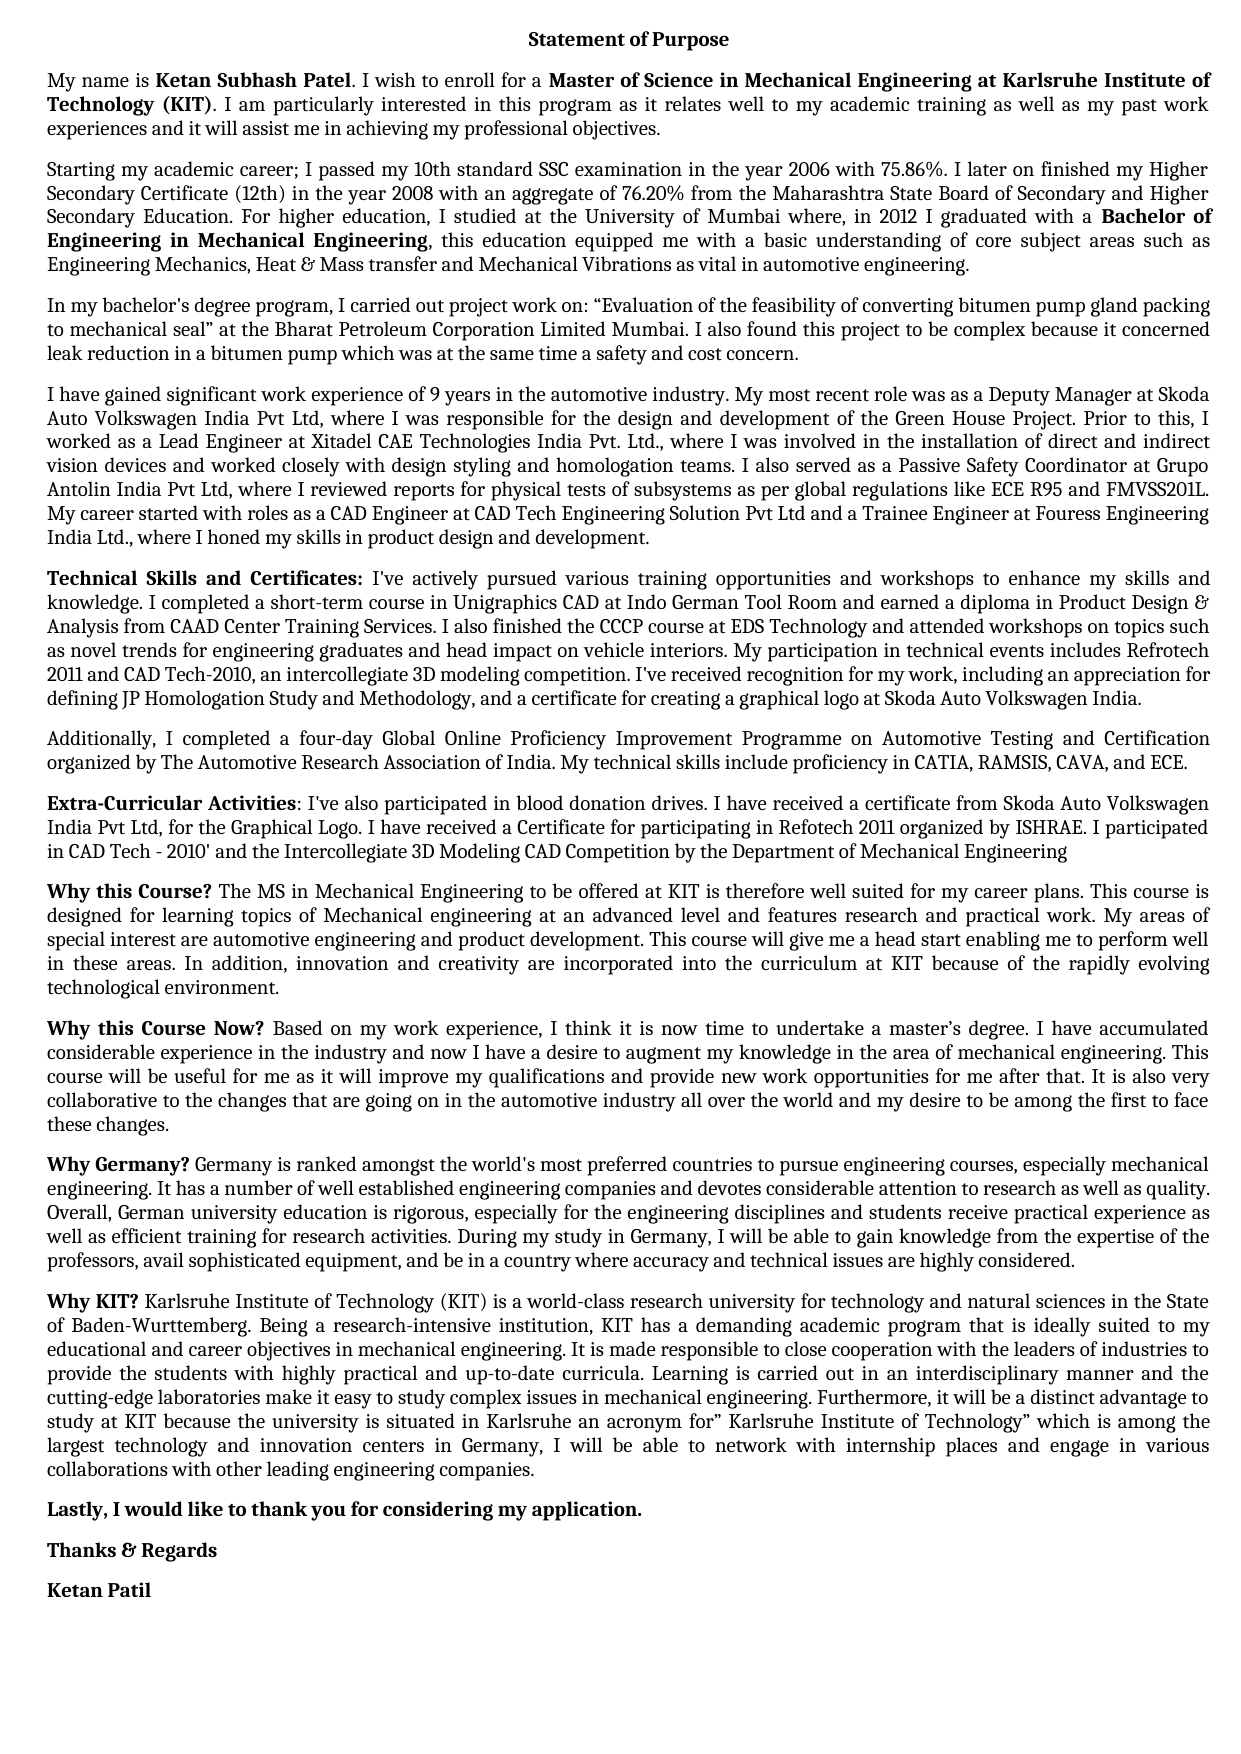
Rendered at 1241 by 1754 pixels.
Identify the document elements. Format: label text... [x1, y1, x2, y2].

text Lastly, I would like to thank you for considering my application. [47, 1498, 1211, 1522]
text Why this Course Now? Based on my work experience, I think it is now time to undertake a master’s degree. I have accumulated considerable experience in the industry and now I have a desire to augment my knowledge in the area of mechanical engineering. This course will be useful for me as it will improve my qualifications and provide new work opportunities for me after that. It is also very collaborative to the changes that are going on in the automotive industry all over the world and my desire to be among the first to face these changes. [47, 1017, 1211, 1136]
text Statement of Purpose [47, 28, 1211, 52]
text Technical Skills and Certificates: I've actively pursued various training opportunities and workshops to enhance my skills and knowledge. I completed a short-term course in Unigraphics CAD at Indo German Tool Room and earned a diploma in Product Design & Analysis from CAAD Center Training Services. I also finished the CCCP course at EDS Technology and attended workshops on topics such as novel trends for engineering graduates and head impact on vehicle interiors. My participation in technical events includes Refrotech 2011 and CAD Tech-2010, an intercollegiate 3D modeling competition. I've received recognition for my work, including an appreciation for defining JP Homologation Study and Methodology, and a certificate for creating a graphical logo at Skoda Auto Volkswagen India. [47, 567, 1211, 710]
text Ketan Patil [47, 1579, 1211, 1603]
text My name is Ketan Subhash Patel. I wish to enroll for a Master of Science in Mechanical Engineering at Karlsruhe Institute of Technology (KIT). I am particularly interested in this program as it relates well to my academic training as well as my past work experiences and it will assist me in achieving my professional objectives. [47, 69, 1211, 141]
text Thanks & Regards [47, 1538, 1211, 1562]
text Why this Course? The MS in Mechanical Engineering to be offered at KIT is therefore well suited for my career plans. This course is designed for learning topics of Mechanical engineering at an advanced level and features research and practical work. My areas of special interest are automotive engineering and product development. This course will give me a head start enabling me to perform well in these areas. In addition, innovation and creativity are incorporated into the curriculum at KIT because of the rapidly evolving technological environment. [47, 880, 1211, 1000]
text Additionally, I completed a four-day Global Online Proficiency Improvement Programme on Automotive Testing and Certification organized by The Automotive Research Association of India. My technical skills include proficiency in CATIA, RAMSIS, CAVA, and ECE. [47, 727, 1211, 775]
text In my bachelor's degree program, I carried out project work on: “Evaluation of the feasibility of converting bitumen pump gland packing to mechanical seal” at the Bharat Petroleum Corporation Limited Mumbai. I also found this project to be complex because it concerned leak reduction in a bitumen pump which was at the same time a safety and cost concern. [47, 294, 1211, 366]
text Why Germany? Germany is ranked amongst the world's most preferred countries to pursue engineering courses, especially mechanical engineering. It has a number of well established engineering companies and devotes considerable attention to research as well as quality. Overall, German university education is rigorous, especially for the engineering disciplines and students receive practical experience as well as efficient training for research activities. During my study in Germany, I will be able to gain knowledge from the expertise of the professors, avail sophisticated equipment, and be in a country where accuracy and technical issues are highly considered. [47, 1153, 1211, 1273]
text Extra-Curricular Activities: I've also participated in blood donation drives. I have received a certificate from Skoda Auto Volkswagen India Pvt Ltd, for the Graphical Logo. I have received a Certificate for participating in Refotech 2011 organized by ISHRAE. I participated in CAD Tech - 2010' and the Intercollegiate 3D Modeling CAD Competition by the Department of Mechanical Engineering [47, 792, 1211, 863]
text I have gained significant work experience of 9 years in the automotive industry. My most recent role was as a Deputy Manager at Skoda Auto Volkswagen India Pvt Ltd, where I was responsible for the design and development of the Green House Project. Prior to this, I worked as a Lead Engineer at Xitadel CAE Technologies India Pvt. Ltd., where I was involved in the installation of direct and indirect vision devices and worked closely with design styling and homologation teams. I also served as a Passive Safety Coordinator at Grupo Antolin India Pvt Ltd, where I reviewed reports for physical tests of subsystems as per global regulations like ECE R95 and FMVSS201L. My career started with roles as a CAD Engineer at CAD Tech Engineering Solution Pvt Ltd and a Trainee Engineer at Fouress Engineering India Ltd., where I honed my skills in product design and development. [47, 382, 1211, 550]
text Starting my academic career; I passed my 10th standard SSC examination in the year 2006 with 75.86%. I later on finished my Higher Secondary Certificate (12th) in the year 2008 with an aggregate of 76.20% from the Maharashtra State Board of Secondary and Higher Secondary Education. For higher education, I studied at the University of Mumbai where, in 2012 I graduated with a Bachelor of Engineering in Mechanical Engineering, this education equipped me with a basic understanding of core subject areas such as Engineering Mechanics, Heat & Mass transfer and Mechanical Vibrations as vital in automotive engineering. [47, 157, 1211, 277]
text Why KIT? Karlsruhe Institute of Technology (KIT) is a world-class research university for technology and natural sciences in the State of Baden-Wurttemberg. Being a research-intensive institution, KIT has a demanding academic program that is ideally suited to my educational and career objectives in mechanical engineering. It is made responsible to close cooperation with the leaders of industries to provide the students with highly practical and up-to-date curricula. Learning is carried out in an interdisciplinary manner and the cutting-edge laboratories make it easy to study complex issues in mechanical engineering. Furthermore, it will be a distinct advantage to study at KIT because the university is situated in Karlsruhe an acronym for” Karlsruhe Institute of Technology” which is among the largest technology and innovation centers in Germany, I will be able to network with internship places and engage in various collaborations with other leading engineering companies. [47, 1289, 1211, 1481]
